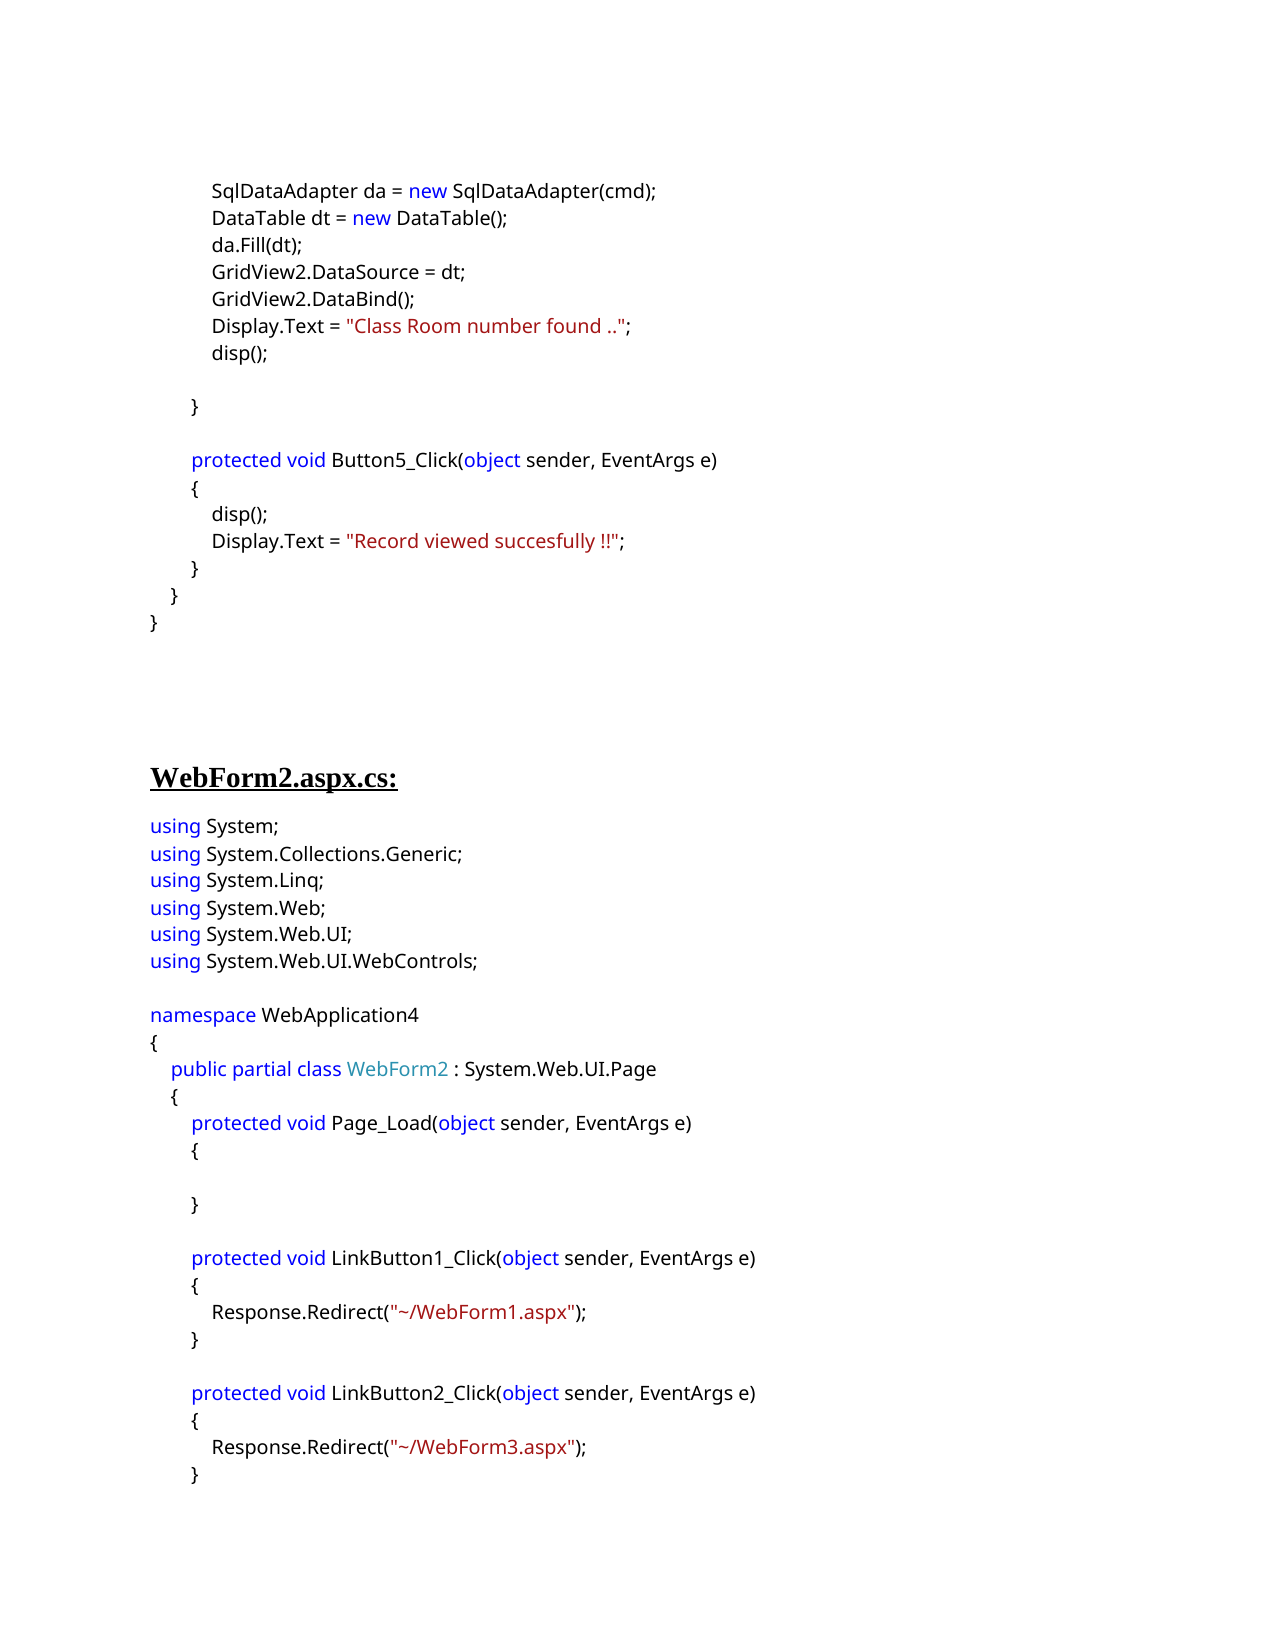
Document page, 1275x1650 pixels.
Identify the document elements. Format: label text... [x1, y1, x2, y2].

text DataTable dt = new DataTable(); [150, 204, 1125, 231]
text SqlDataAdapter da = new SqlDataAdapter(cmd); [150, 177, 1125, 204]
text } [150, 1325, 1125, 1352]
text GridView2.DataBind(); [150, 285, 1125, 312]
text protected void LinkButton2_Click(object sender, EventArgs e) [150, 1379, 1125, 1406]
text WebForm2.aspx.cs: [150, 760, 1125, 793]
text { [150, 474, 1125, 501]
text } [150, 582, 1125, 609]
text using System.Web.UI; [150, 921, 1125, 948]
text } [150, 555, 1125, 582]
text } [150, 1460, 1125, 1487]
text using System.Linq; [150, 867, 1125, 894]
text GridView2.DataSource = dt; [150, 258, 1125, 285]
text using System.Web.UI.WebControls; [150, 948, 1125, 975]
text { [150, 1271, 1125, 1298]
text using System; [150, 813, 1125, 840]
text } [150, 609, 1125, 636]
text protected void Button5_Click(object sender, EventArgs e) [150, 447, 1125, 474]
text da.Fill(dt); [150, 231, 1125, 258]
text } [150, 393, 1125, 420]
text Display.Text = "Class Room number found .."; [150, 312, 1125, 339]
text Response.Redirect("~/WebForm1.aspx"); [150, 1298, 1125, 1325]
text using System.Collections.Generic; [150, 840, 1125, 867]
text { [150, 1083, 1125, 1109]
text using System.Web; [150, 894, 1125, 921]
text } [150, 1191, 1125, 1217]
text protected void Page_Load(object sender, EventArgs e) [150, 1109, 1125, 1137]
text protected void LinkButton1_Click(object sender, EventArgs e) [150, 1244, 1125, 1271]
text Response.Redirect("~/WebForm3.aspx"); [150, 1433, 1125, 1460]
text disp(); [150, 339, 1125, 366]
text Display.Text = "Record viewed succesfully !!"; [150, 528, 1125, 555]
text { [150, 1029, 1125, 1056]
text public partial class WebForm2 : System.Web.UI.Page [150, 1056, 1125, 1083]
text { [150, 1137, 1125, 1163]
text { [150, 1406, 1125, 1433]
text disp(); [150, 501, 1125, 528]
text namespace WebApplication4 [150, 1002, 1125, 1029]
